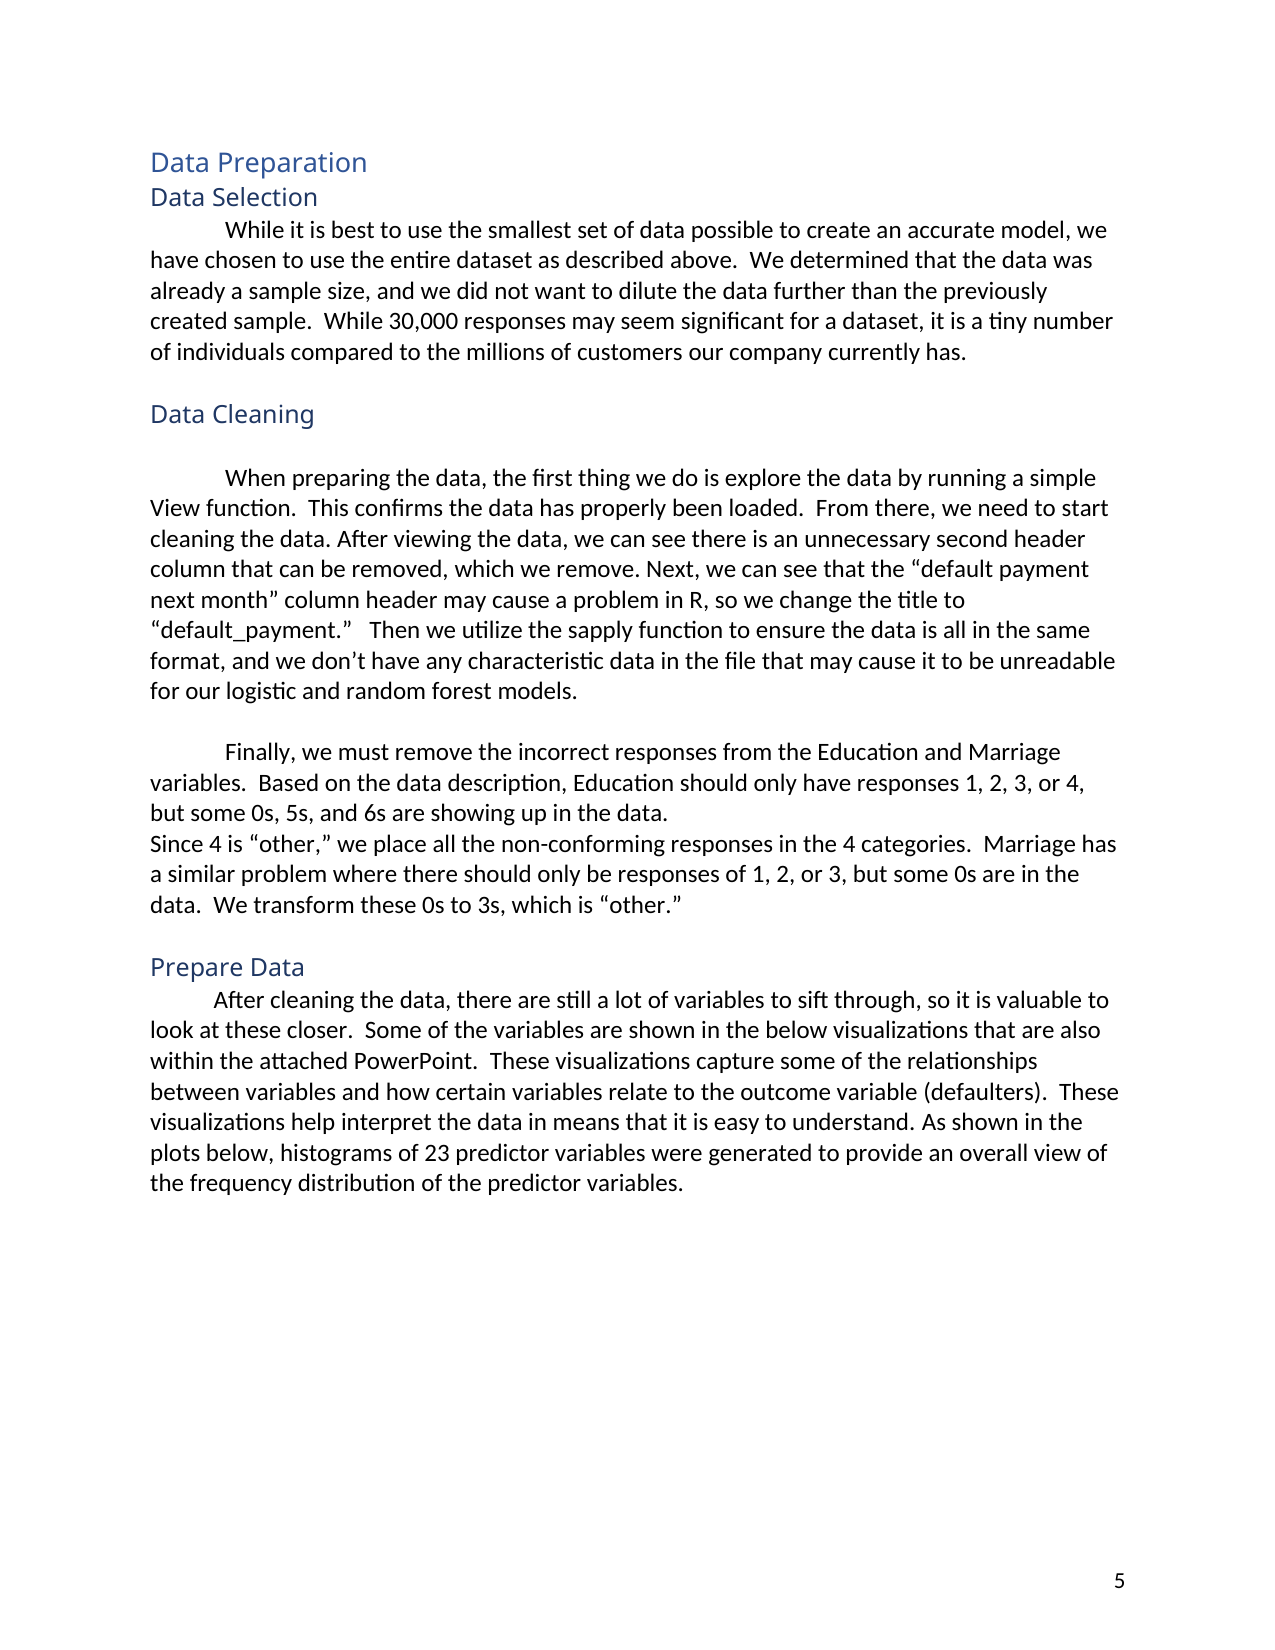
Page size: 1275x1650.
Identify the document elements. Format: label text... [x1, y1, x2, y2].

text After cleaning the data, there are still a lot of variables to sift through, so it is valuable to look at these closer. Some of the variables are shown in the below visualizations that are also within the attached PowerPoint. These visualizations capture some of the relationships between variables and how certain variables relate to the outcome variable (defaulters). These visualizations help interpret the data in means that it is easy to understand. As shown in the plots below, histograms of 23 predictor variables were generated to provide an overall view of the frequency distribution of the predictor variables. [150, 984, 1125, 1198]
text When preparing the data, the first thing we do is explore the data by running a simple View function. This confirms the data has properly been loaded. From there, we need to start cleaning the data. After viewing the data, we can see there is an unnecessary second header column that can be removed, which we remove. Next, we can see that the “default payment next month” column header may cause a problem in R, so we change the title to “default_payment.” Then we utilize the sapply function to ensure the data is all in the same format, and we don’t have any characteristic data in the file that may cause it to be unreadable for our logistic and random forest models. [150, 462, 1125, 706]
text While it is best to use the smallest set of data possible to create an accurate model, we have chosen to use the entire dataset as described above. We determined that the data was already a sample size, and we did not want to dilute the data further than the previously created sample. While 30,000 responses may seem significant for a dataset, it is a tiny number of individuals compared to the millions of customers our company currently has. [150, 214, 1125, 367]
text Since 4 is “other,” we place all the non-conforming responses in the 4 categories. Marriage has a similar problem where there should only be responses of 1, 2, or 3, but some 0s are in the data. We transform these 0s to 3s, which is “other.” [150, 828, 1125, 919]
text Data Selection [150, 180, 1125, 214]
text Data Cleaning [150, 397, 1125, 431]
text Prepare Data [150, 950, 1125, 984]
text Finally, we must remove the incorrect responses from the Education and Marriage variables. Based on the data description, Education should only have responses 1, 2, 3, or 4, but some 0s, 5s, and 6s are showing up in the data. [150, 736, 1125, 828]
subtitle Data Preparation [150, 143, 1125, 180]
